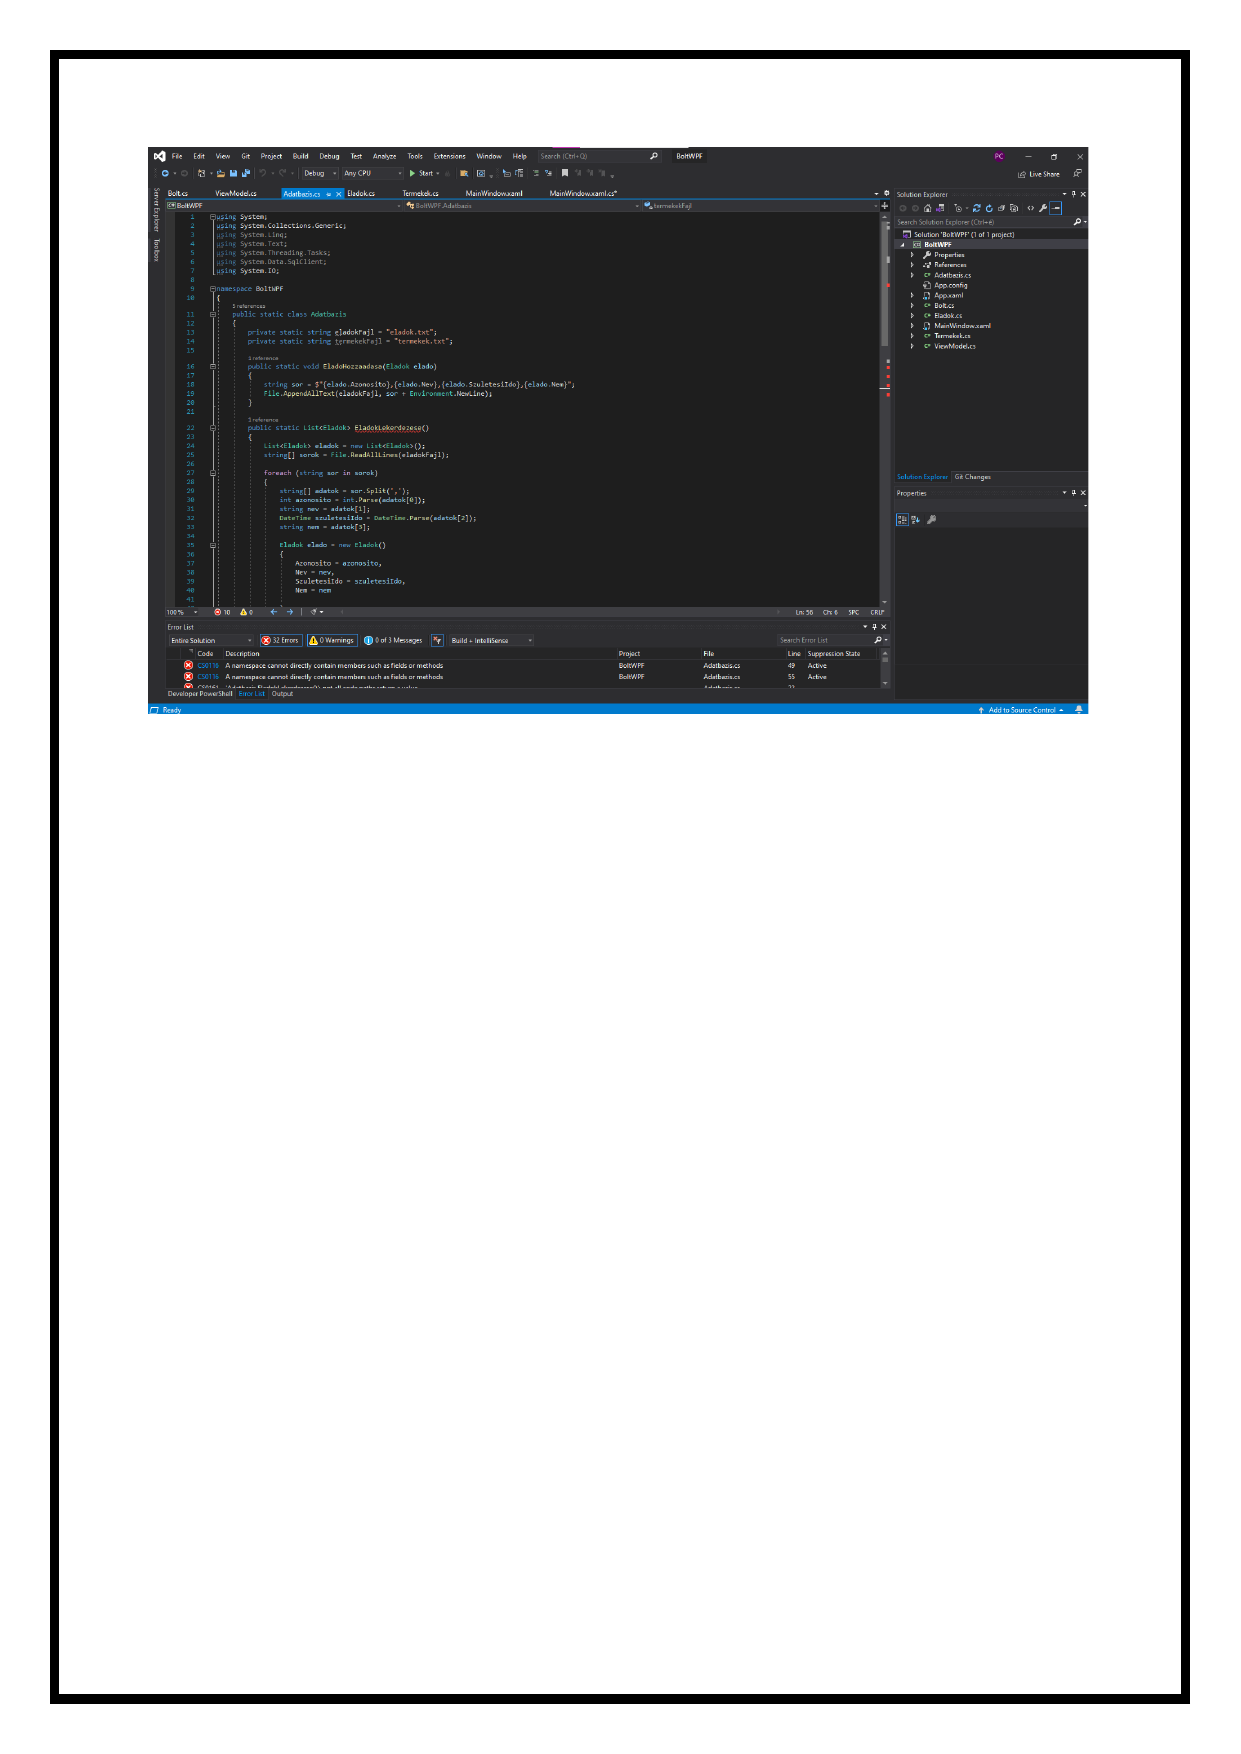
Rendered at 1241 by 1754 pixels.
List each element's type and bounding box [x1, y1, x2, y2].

picture [147, 147, 1088, 713]
